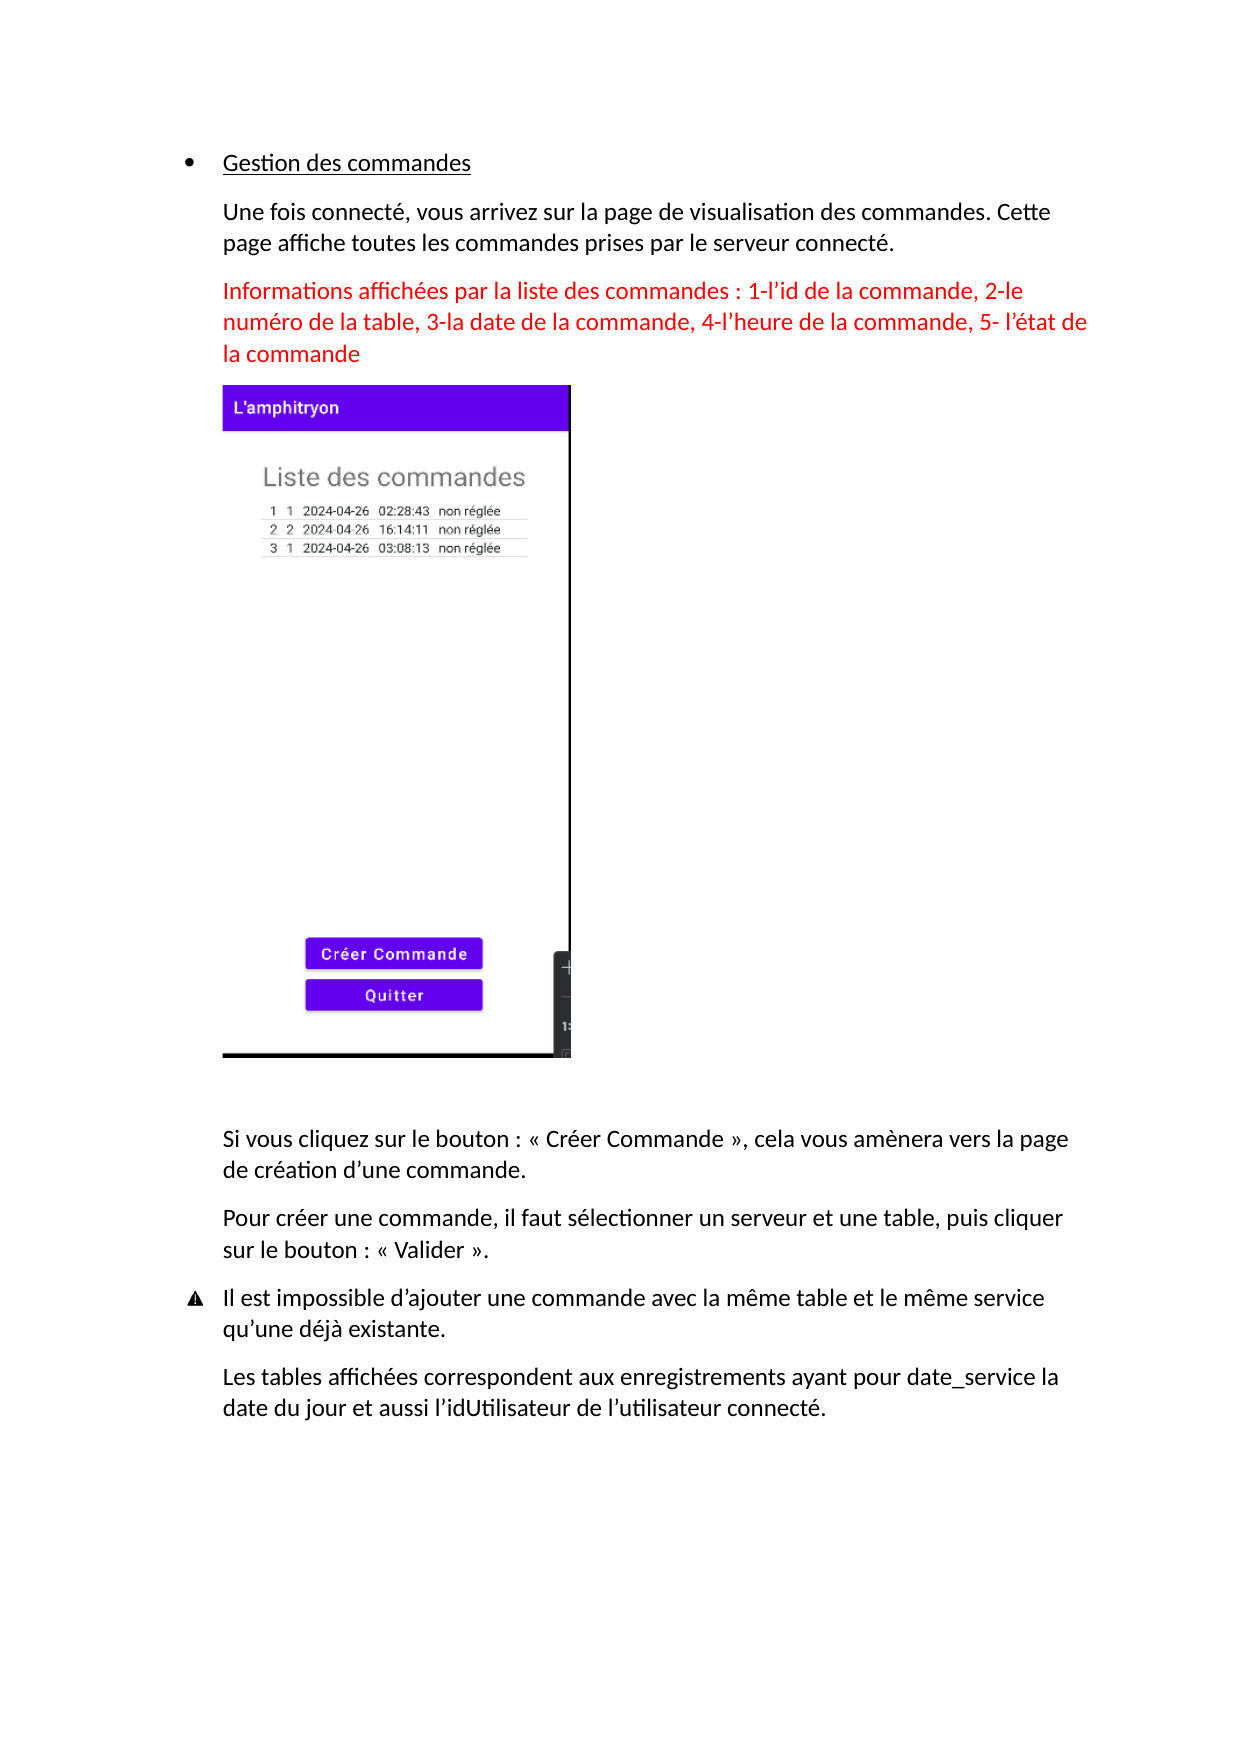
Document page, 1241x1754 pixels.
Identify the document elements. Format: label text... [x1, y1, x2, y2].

picture [222, 385, 571, 1058]
picture [186, 1289, 204, 1307]
list Il est impossible d’ajouter une commande avec la même table et le même service qu’une déjà existante. [185, 1282, 1093, 1344]
list Une fois connecté, vous arrivez sur la page de visualisation des commandes. Cette page affiche toutes les commandes prises par le serveur connecté. [223, 196, 1093, 257]
list Les tables affichées correspondent aux enregistrements ayant pour date_service la date du jour et aussi l’idUtilisateur de l’utilisateur connecté. [223, 1361, 1093, 1423]
list Informations affichées par la liste des commandes : 1-l’id de la commande, 2-le numéro de la table, 3-la date de la commande, 4-l’heure de la commande, 5- l’état de la commande [223, 275, 1093, 368]
list Gestion des commandes [185, 148, 1093, 178]
list Si vous cliquez sur le bouton : « Créer Commande », cela vous amènera vers la page de création d’une commande. [223, 1123, 1093, 1185]
list Pour créer une commande, il faut sélectionner un serveur et une table, puis cliquer sur le bouton : « Valider ». [223, 1202, 1093, 1264]
